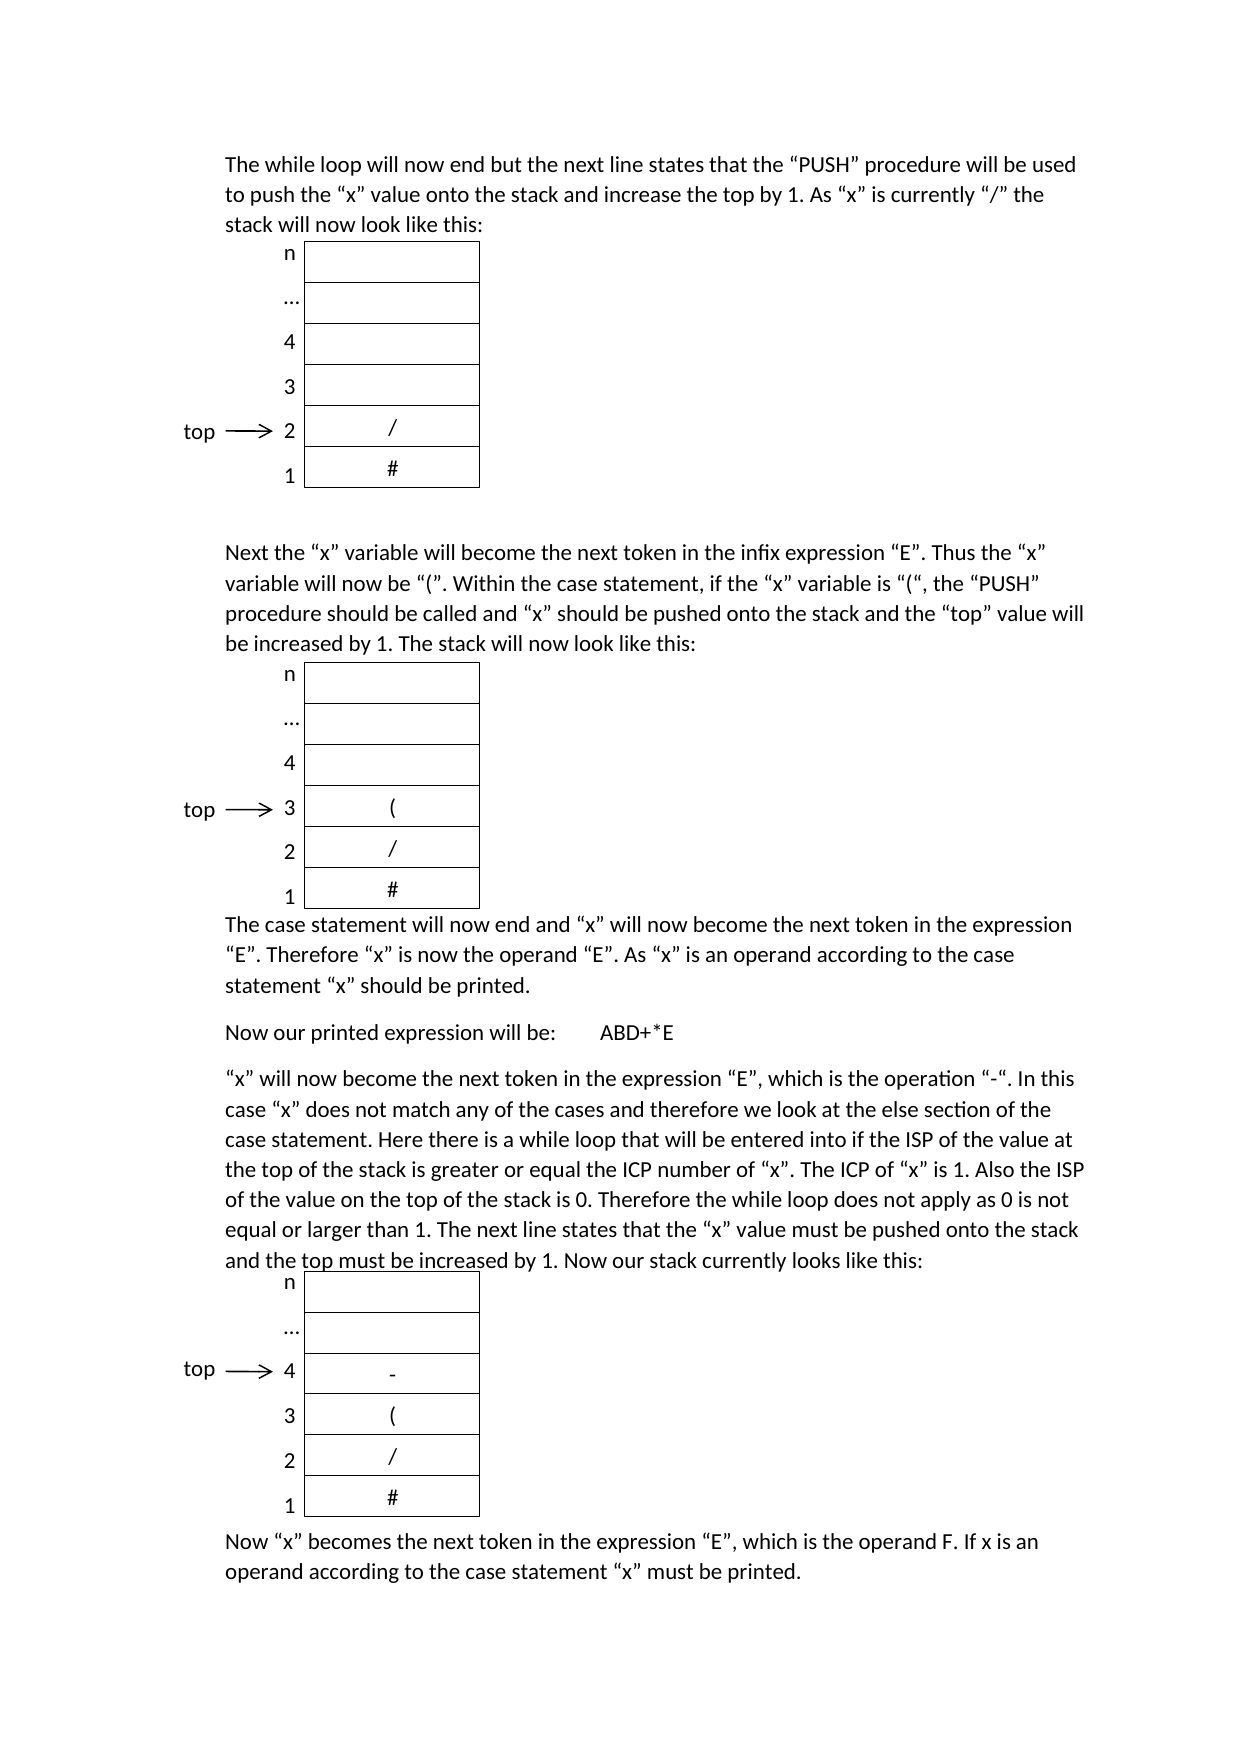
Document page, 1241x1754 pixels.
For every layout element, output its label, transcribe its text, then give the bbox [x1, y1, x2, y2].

text Now our printed expression will be: ABD+*E [225, 1018, 1090, 1046]
text Now “x” becomes the next token in the expression “E”, which is the operand F. If x is an operand according to the case statement “x” must be printed. [225, 1527, 1090, 1585]
text The while loop will now end but the next line states that the “PUSH” procedure will be used to push the “x” value onto the stack and increase the top by 1. As “x” is currently “/” the stack will now look like this: [225, 150, 1090, 238]
text “x” will now become the next token in the expression “E”, which is the operation “-“. In this case “x” does not match any of the cases and therefore we look at the else section of the case statement. Here there is a while loop that will be entered into if the ISP of the value at the top of the stack is greater or equal the ICP number of “x”. The ICP of “x” is 1. Also the ISP of the value on the top of the stack is 0. Therefore the while loop does not apply as 0 is not equal or larger than 1. The next line states that the “x” value must be pushed onto the stack and the top must be increased by 1. Now our stack currently looks like this: [225, 1064, 1090, 1274]
text Next the “x” variable will become the next token in the infix expression “E”. Thus the “x” variable will now be “(”. Within the case statement, if the “x” variable is “(“, the “PUSH” procedure should be called and “x” should be pushed onto the stack and the “top” value will be increased by 1. The stack will now look like this: [225, 538, 1090, 657]
text The case statement will now end and “x” will now become the next token in the expression “E”. Therefore “x” is now the operand “E”. As “x” is an operand according to the case statement “x” should be printed. [225, 910, 1090, 999]
